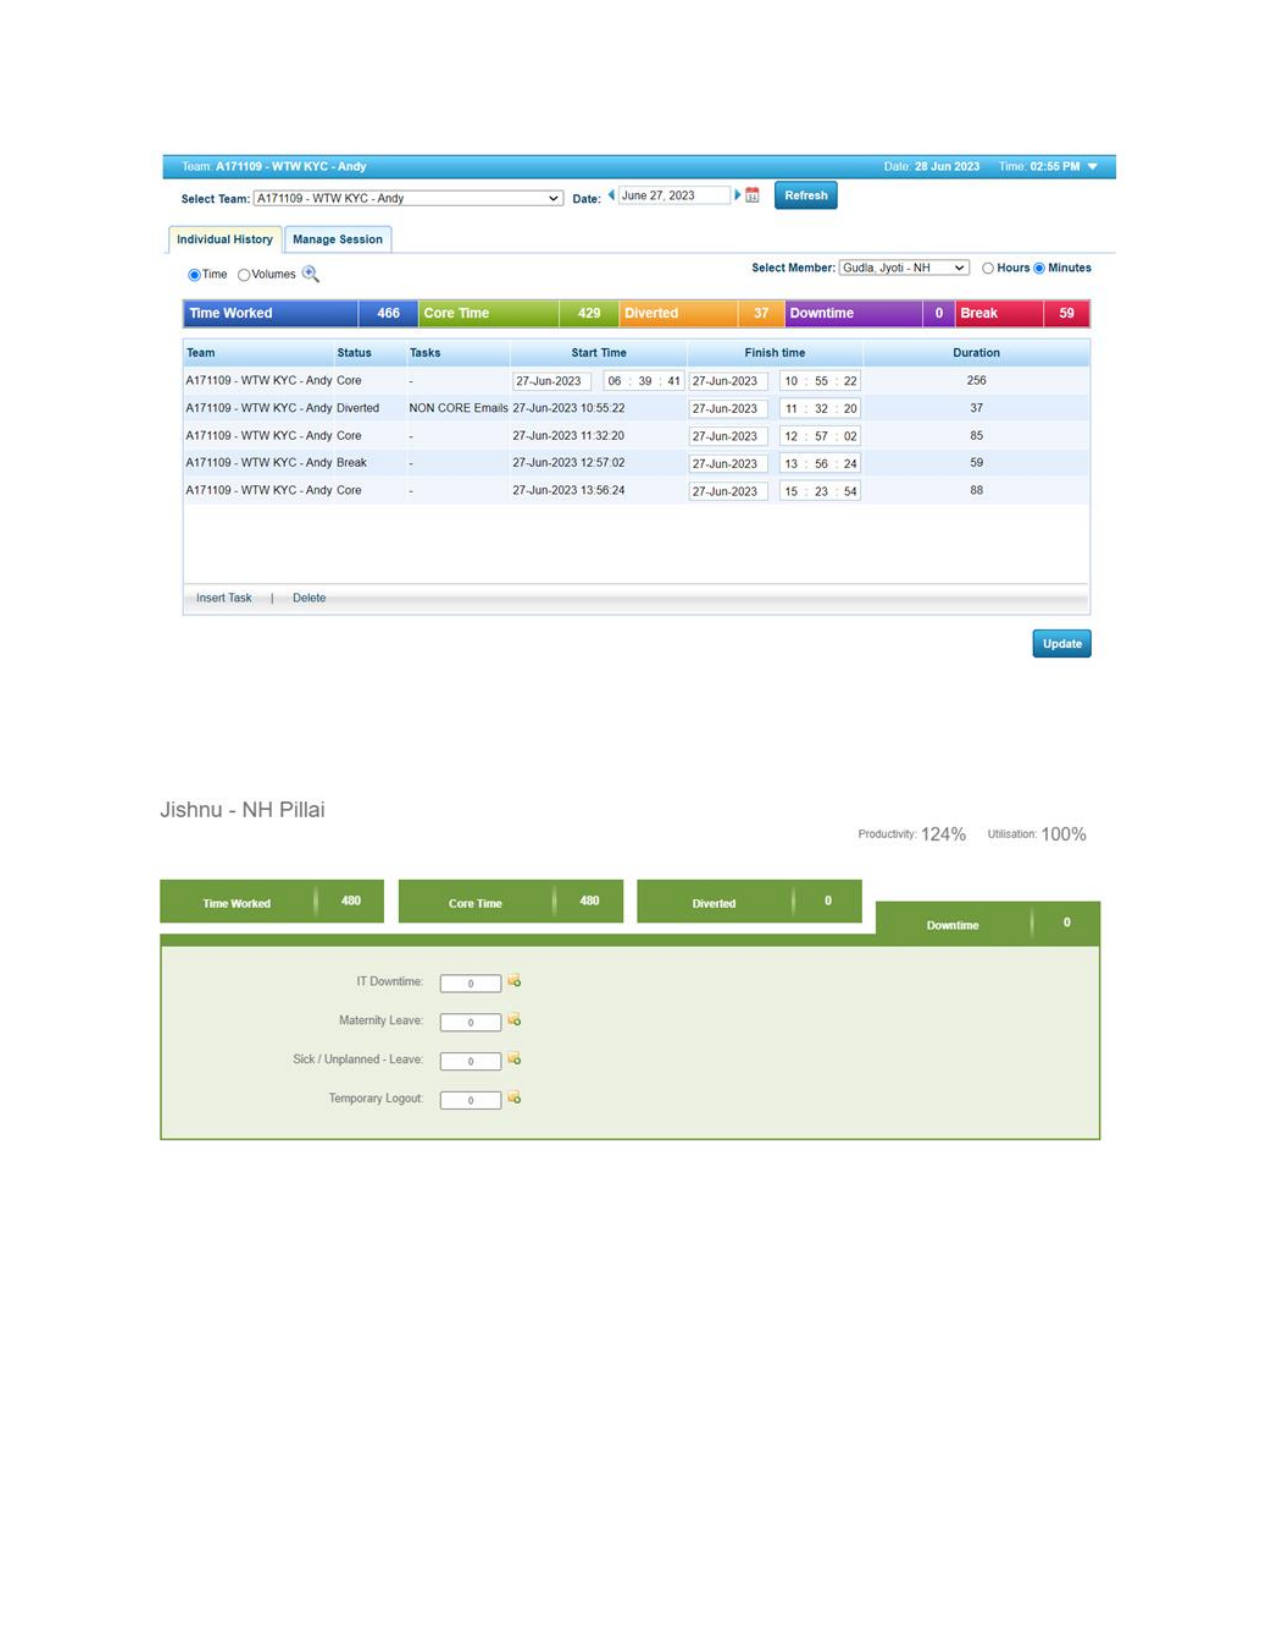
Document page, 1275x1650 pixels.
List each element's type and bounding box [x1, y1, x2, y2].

picture [150, 150, 1125, 676]
picture [150, 788, 1125, 1171]
